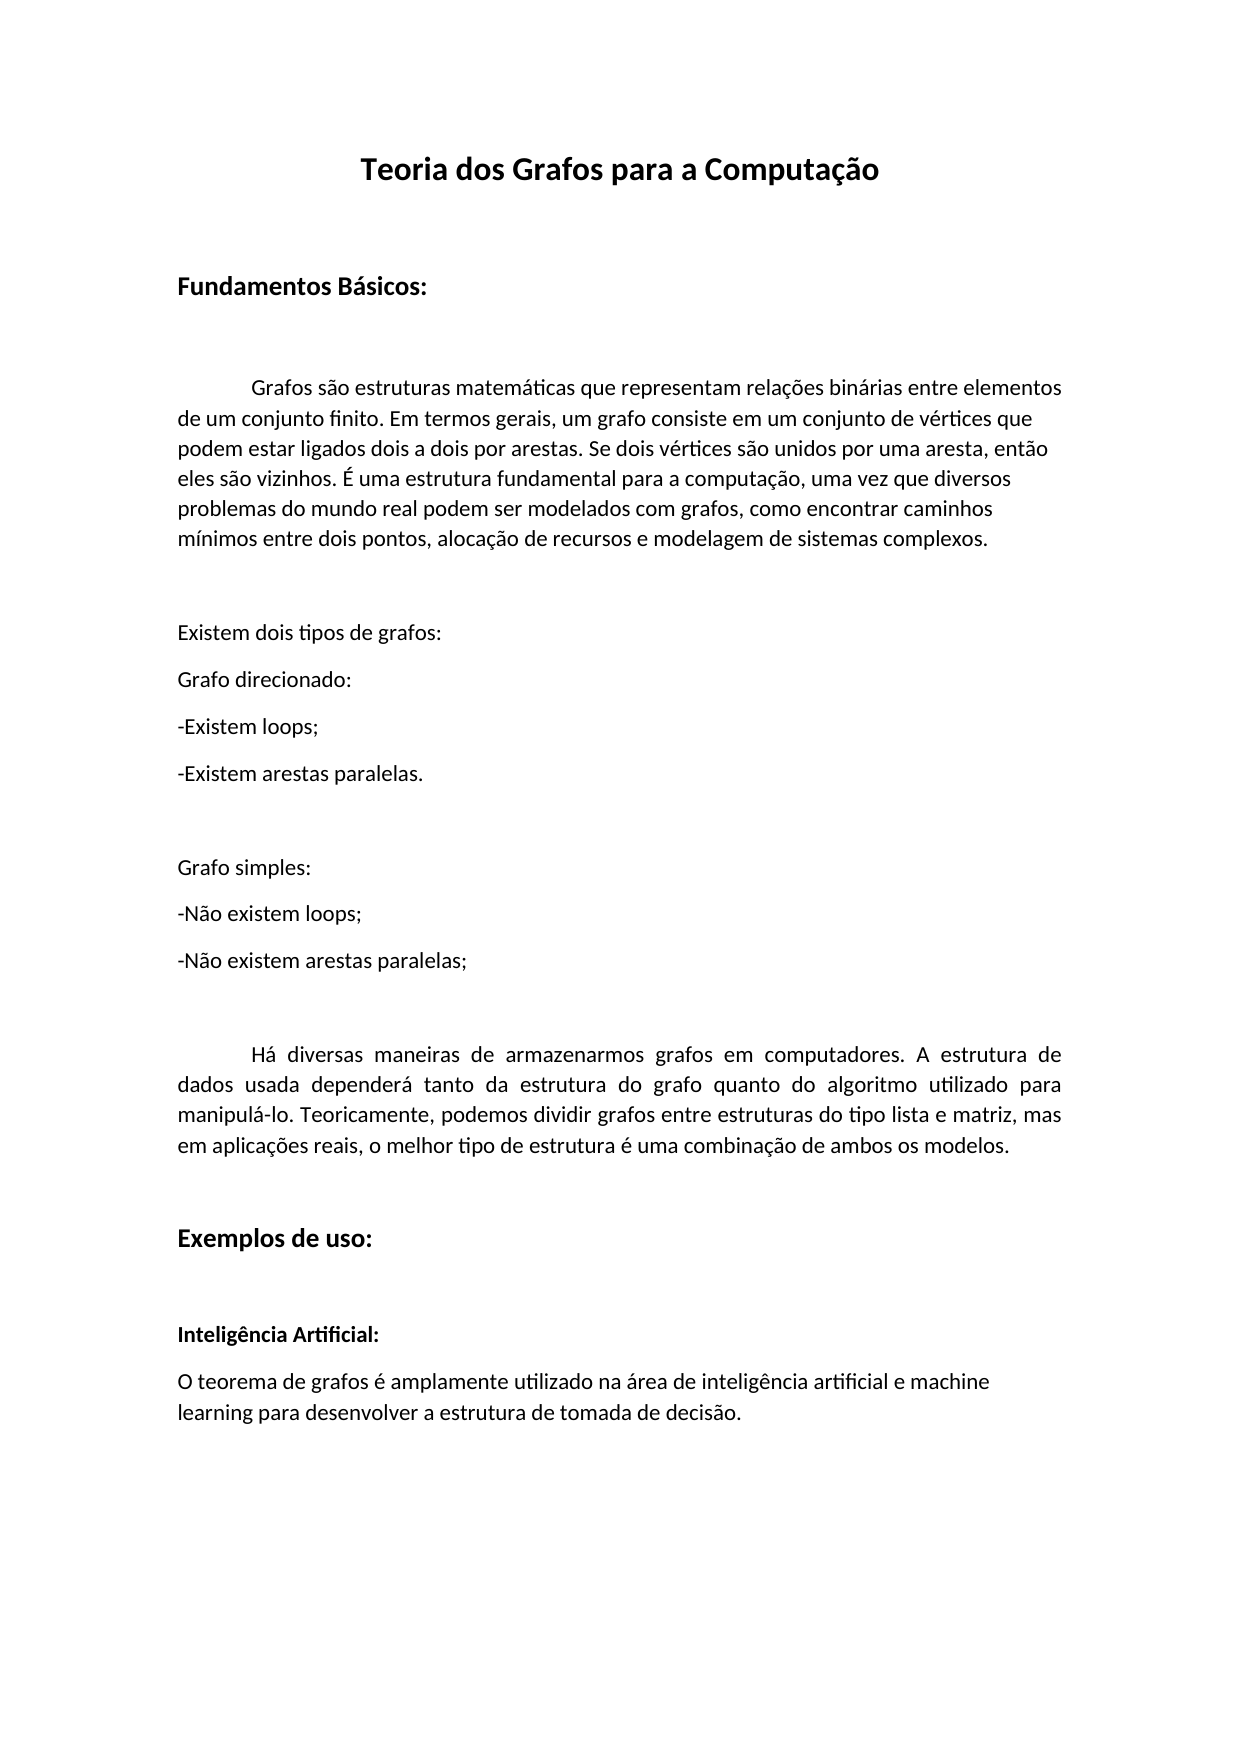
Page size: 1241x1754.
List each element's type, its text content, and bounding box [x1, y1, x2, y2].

text -Existem arestas paralelas. [177, 759, 1063, 787]
text Inteligência Artificial: [177, 1321, 1063, 1348]
text Há diversas maneiras de armazenarmos grafos em computadores. A estrutura de dados usada dependerá tanto da estrutura do grafo quanto do algoritmo utilizado para manipulá-lo. Teoricamente, podemos dividir grafos entre estruturas do tipo lista e matriz, mas em aplicações reais, o melhor tipo de estrutura é uma combinação de ambos os modelos. [177, 1040, 1063, 1070]
text -Não existem arestas paralelas; [177, 946, 1063, 974]
text Fundamentos Básicos: [177, 269, 1063, 302]
text Grafo direcionado: [177, 665, 1063, 693]
text -Existem loops; [177, 712, 1063, 740]
text Grafos são estruturas matemáticas que representam relações binárias entre elementos de um conjunto finito. Em termos gerais, um grafo consiste em um conjunto de vértices que podem estar ligados dois a dois por arestas. Se dois vértices são unidos por uma aresta, então eles são vizinhos. É uma estrutura fundamental para a computação, uma vez que diversos problemas do mundo real podem ser modelados com grafos, como encontrar caminhos mínimos entre dois pontos, alocação de recursos e modelagem de sistemas complexos. [177, 373, 1063, 552]
text Há diversas maneiras de armazenarmos grafos em computadores. A estrutura de dados usada dependerá tanto da estrutura do grafo quanto do algoritmo utilizado para manipulá-lo. Teoricamente, podemos dividir grafos entre estruturas do tipo lista e matriz, mas em aplicações reais, o melhor tipo de estrutura é uma combinação de ambos os modelos. [177, 1128, 1063, 1159]
text Exemplos de uso: [177, 1221, 1063, 1254]
text Existem dois tipos de grafos: [177, 618, 1063, 646]
text Grafo simples: [177, 853, 1063, 881]
text Teoria dos Grafos para a Computação [177, 148, 1063, 188]
text -Não existem loops; [177, 899, 1063, 927]
text O teorema de grafos é amplamente utilizado na área de inteligência artificial e machine learning para desenvolver a estrutura de tomada de decisão. [177, 1367, 1063, 1426]
